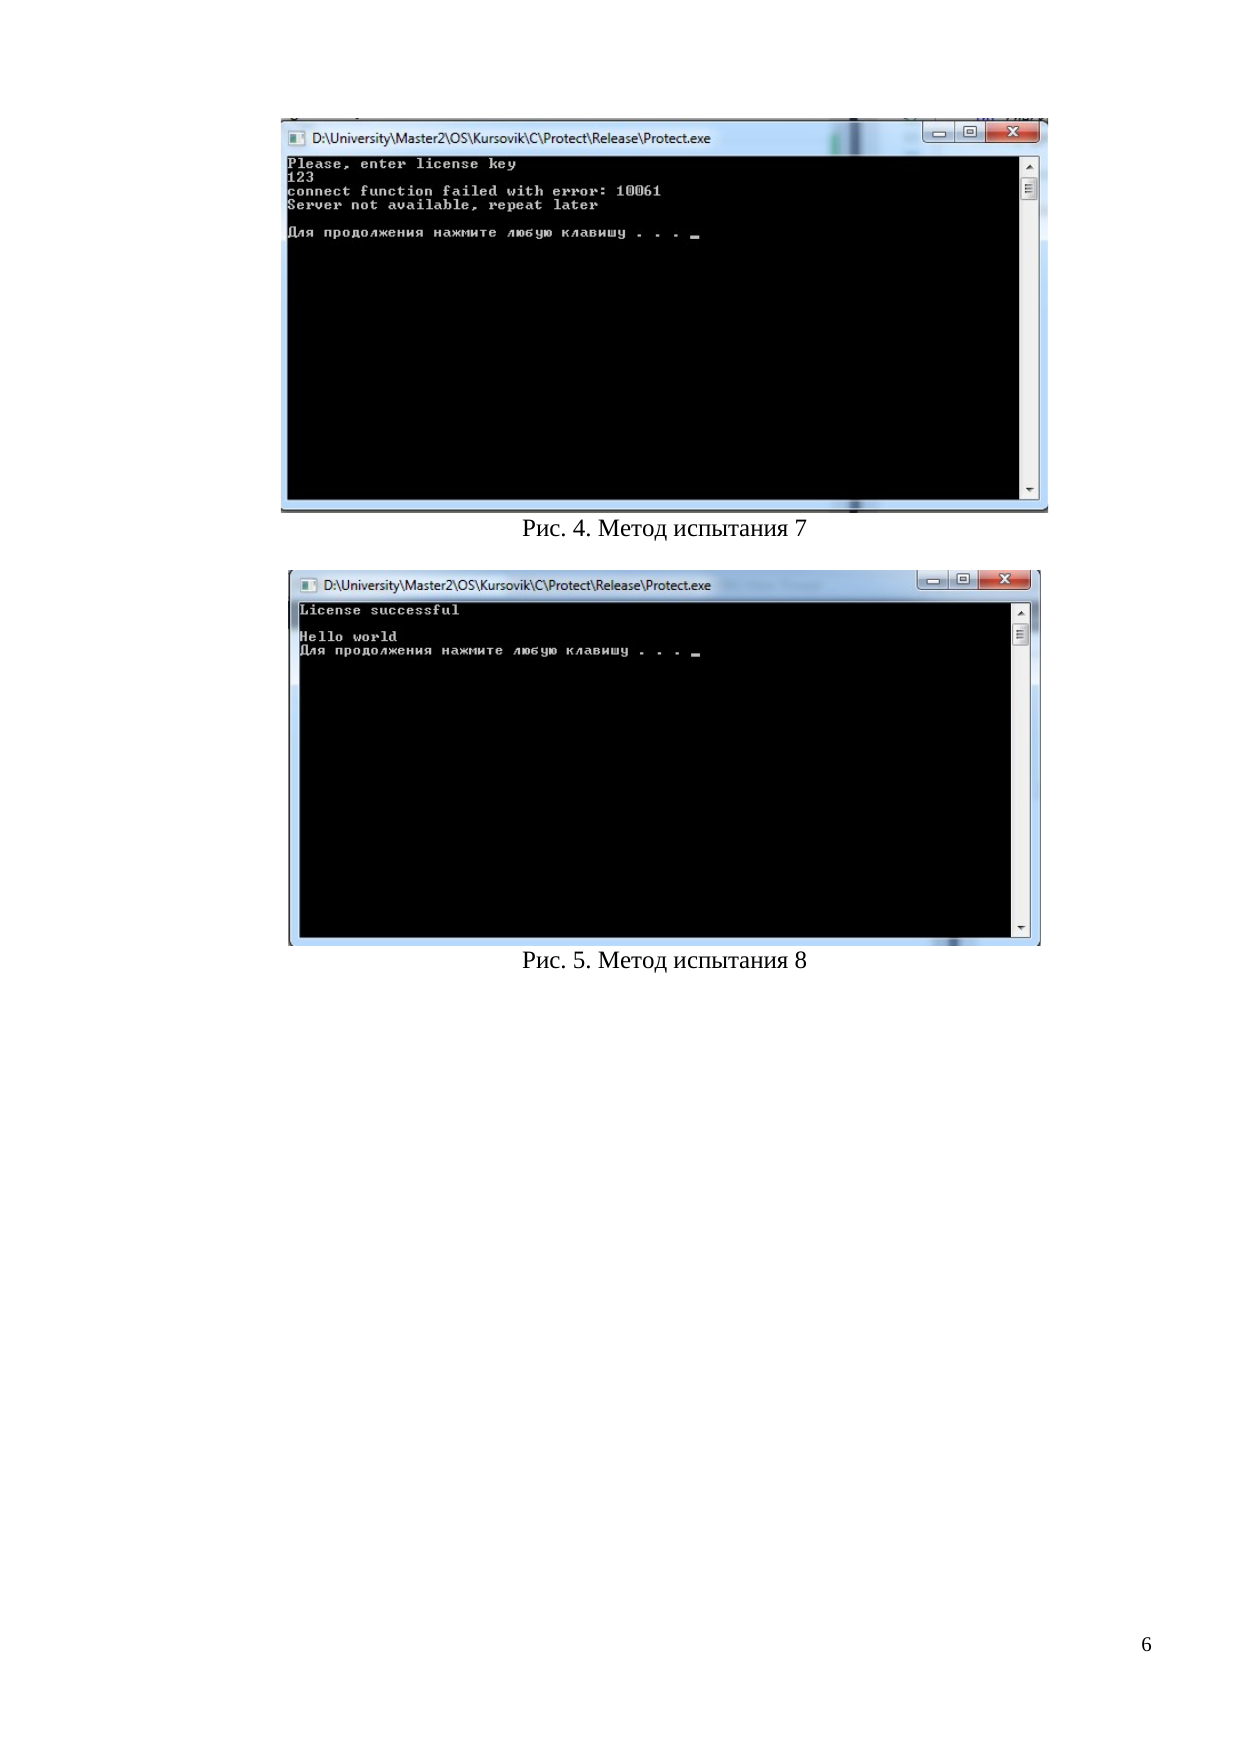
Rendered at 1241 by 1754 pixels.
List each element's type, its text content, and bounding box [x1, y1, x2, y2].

text Рис. 5. Метод испытания 8 [177, 945, 1152, 974]
picture [288, 570, 1041, 946]
text Рис. 4. Метод испытания 7 [177, 513, 1152, 542]
picture [280, 118, 1049, 513]
